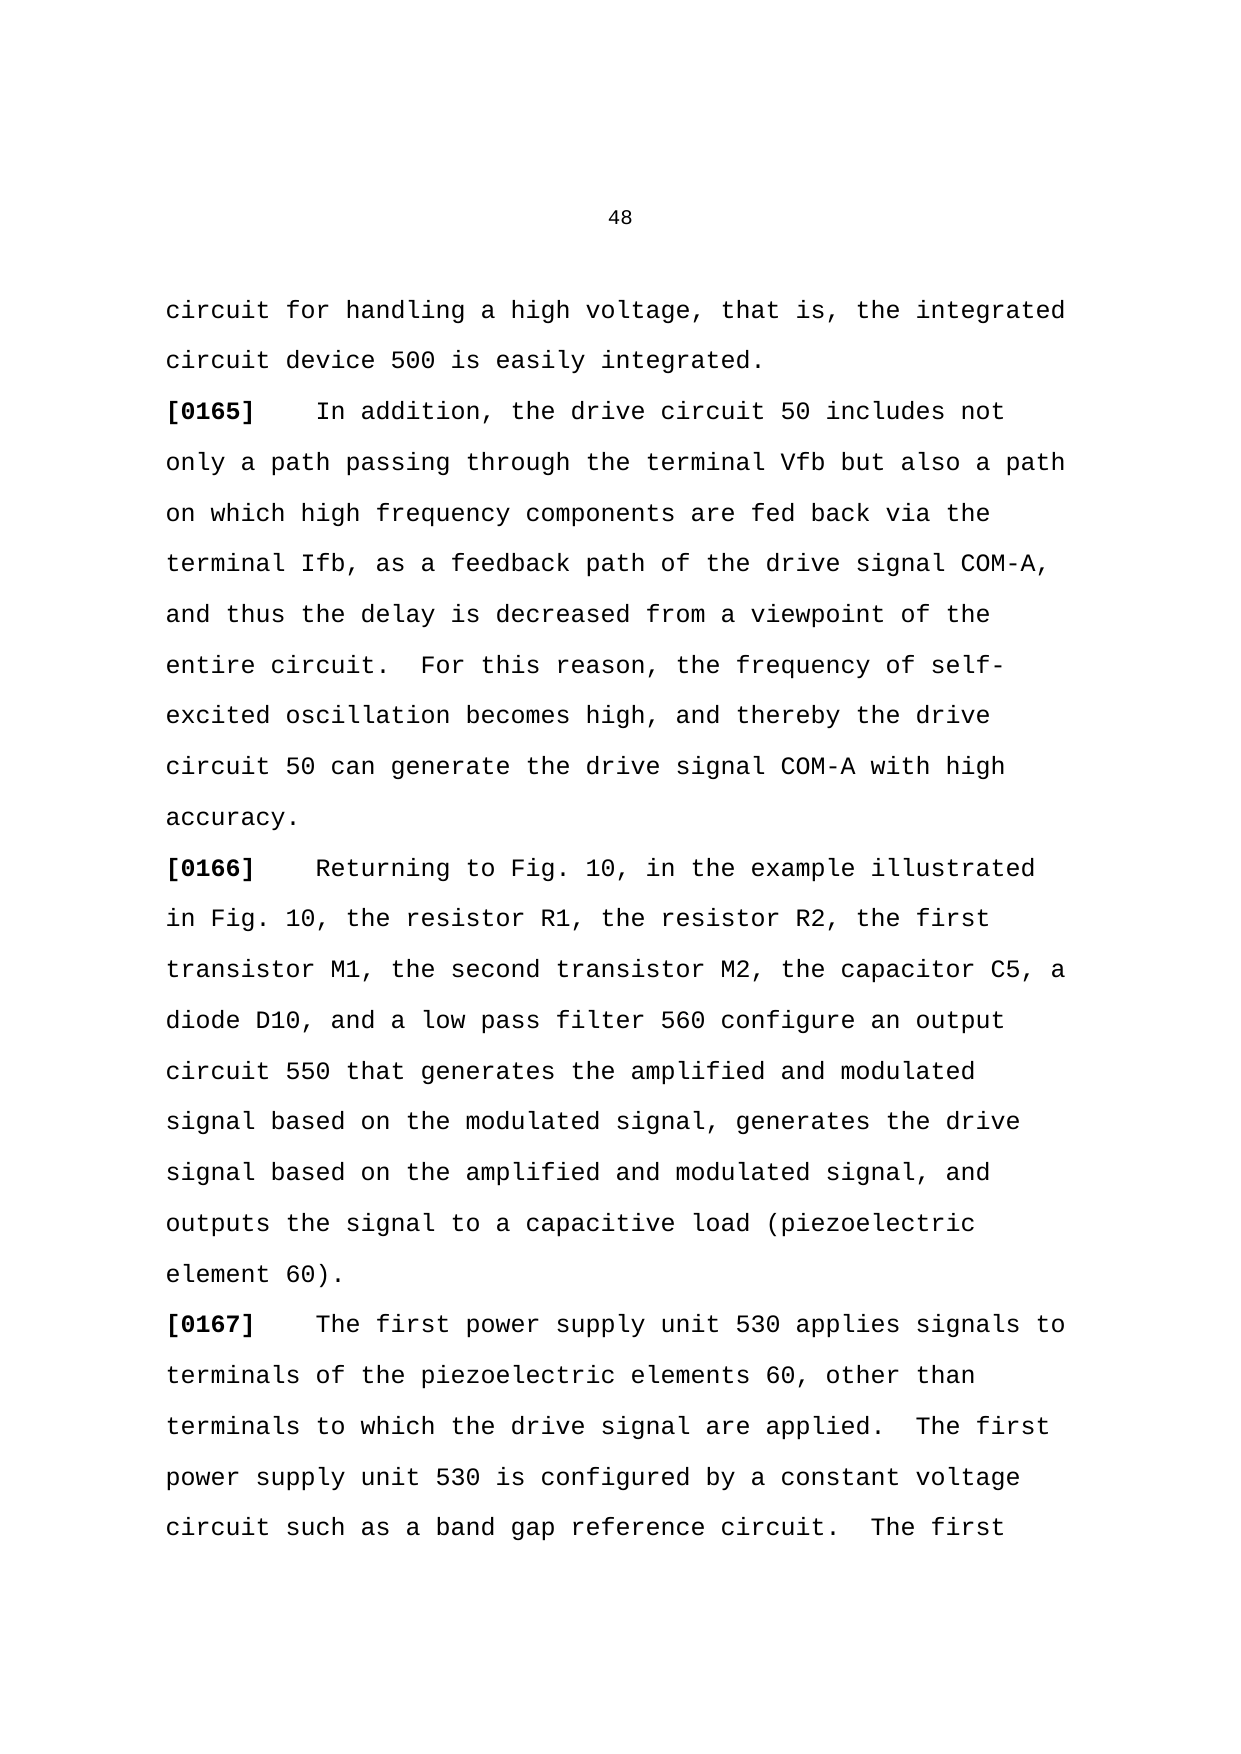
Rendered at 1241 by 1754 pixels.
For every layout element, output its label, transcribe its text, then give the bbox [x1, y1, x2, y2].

text [0165] In addition, the drive circuit 50 includes not only a path passing through the terminal Vfb but also a path on which high frequency components are fed back via the terminal Ifb, as a feedback path of the drive signal COM-A, and thus the delay is decreased from a viewpoint of the entire circuit. For this reason, the frequency of self-excited oscillation becomes high, and thereby the drive circuit 50 can generate the drive signal COM-A with high accuracy. [165, 379, 1075, 836]
text [0166] Returning to Fig. 10, in the example illustrated in Fig. 10, the resistor R1, the resistor R2, the first transistor M1, the second transistor M2, the capacitor C5, a diode D10, and a low pass filter 560 configure an output circuit 550 that generates the amplified and modulated signal based on the modulated signal, generates the drive signal based on the amplified and modulated signal, and outputs the signal to a capacitive load (piezoelectric element 60). [165, 836, 1075, 1292]
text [165, 278, 1075, 379]
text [165, 1292, 1075, 1546]
